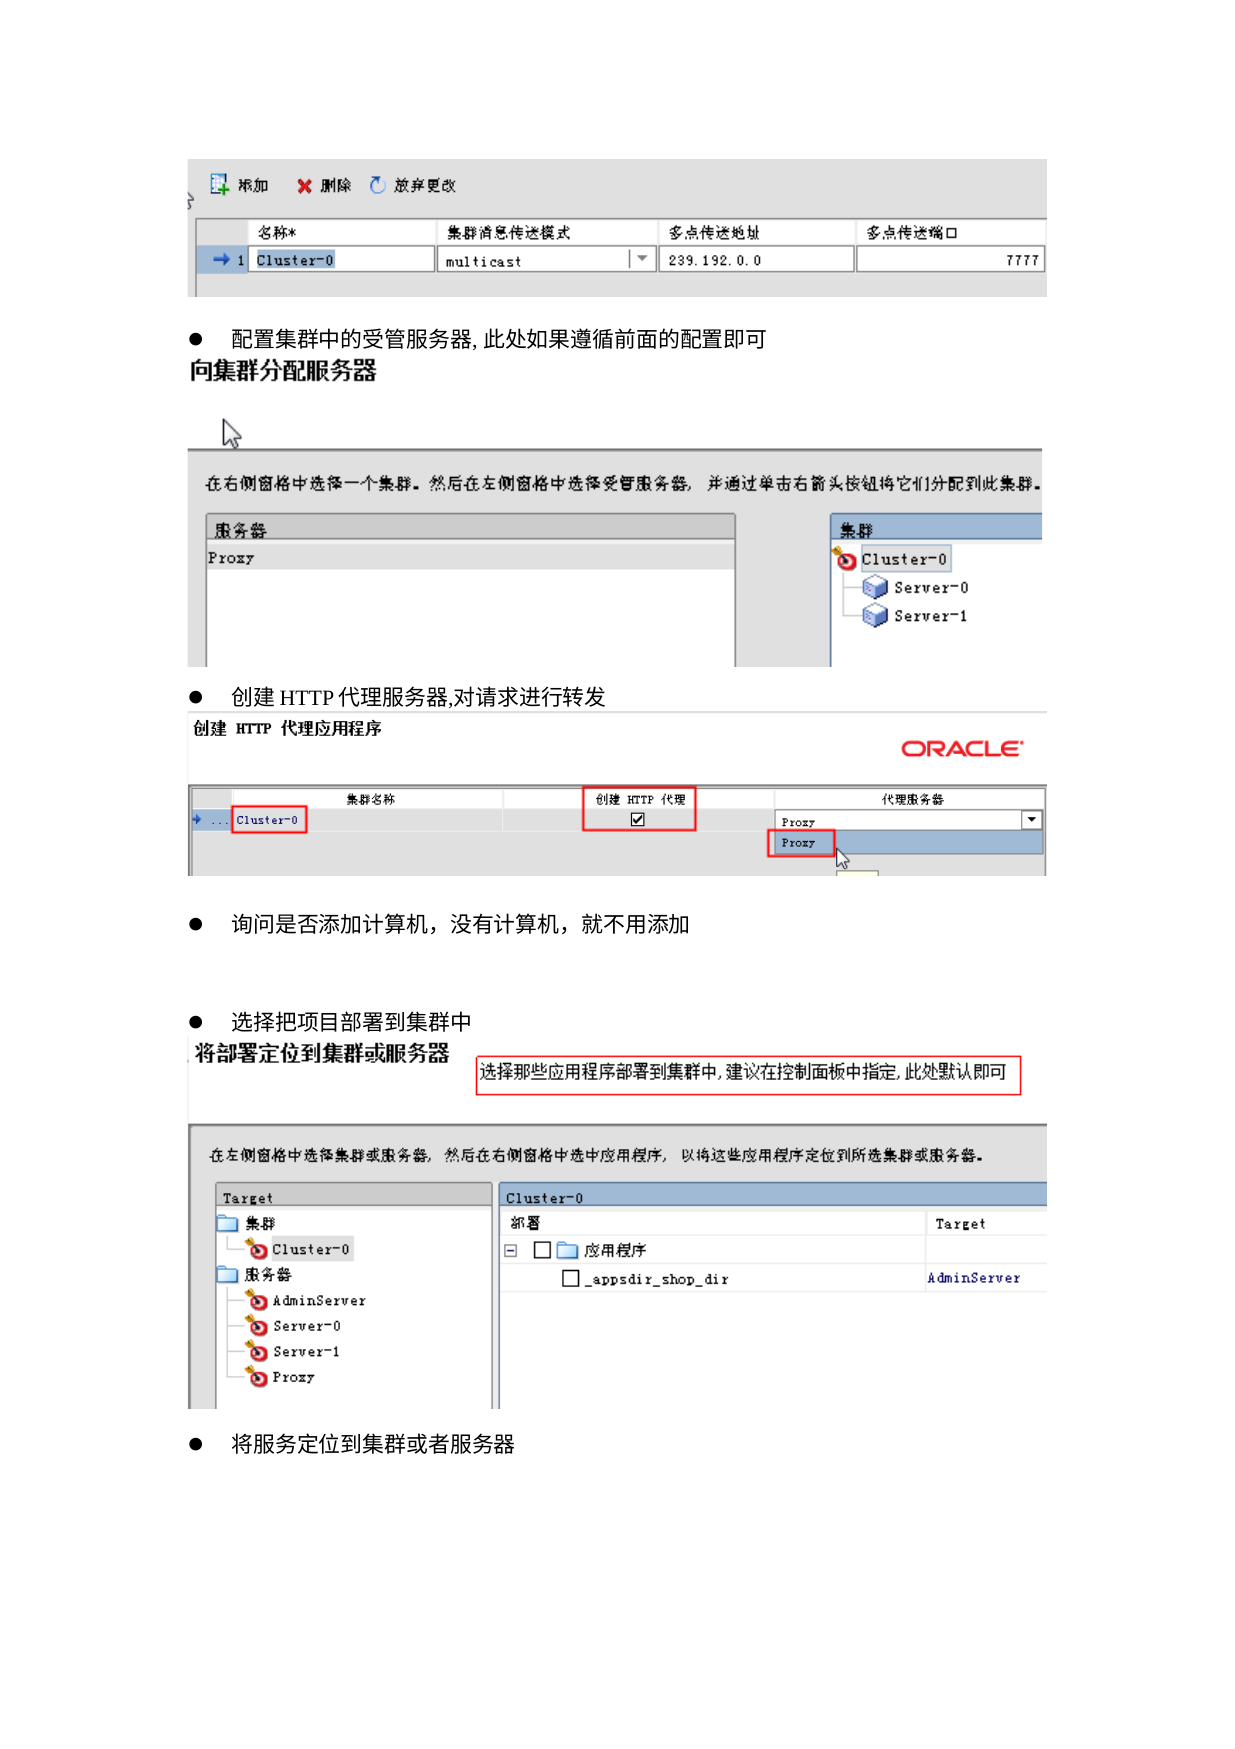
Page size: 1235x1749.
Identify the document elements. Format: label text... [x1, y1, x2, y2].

list 配置集群中的受管服务器, 此处如果遵循前面的配置即可 [187, 322, 1047, 354]
list 创建HTTP代理服务器,对请求进行转发 [187, 679, 1047, 711]
list 将服务定位到集群或者服务器 [187, 1427, 1047, 1459]
list 询问是否添加计算机，没有计算机，就不用添加 [187, 907, 1047, 939]
picture [187, 711, 1047, 876]
picture [187, 354, 1043, 667]
picture [187, 159, 1047, 297]
picture [187, 1036, 1047, 1409]
list 选择把项目部署到集群中 [187, 1004, 1047, 1036]
